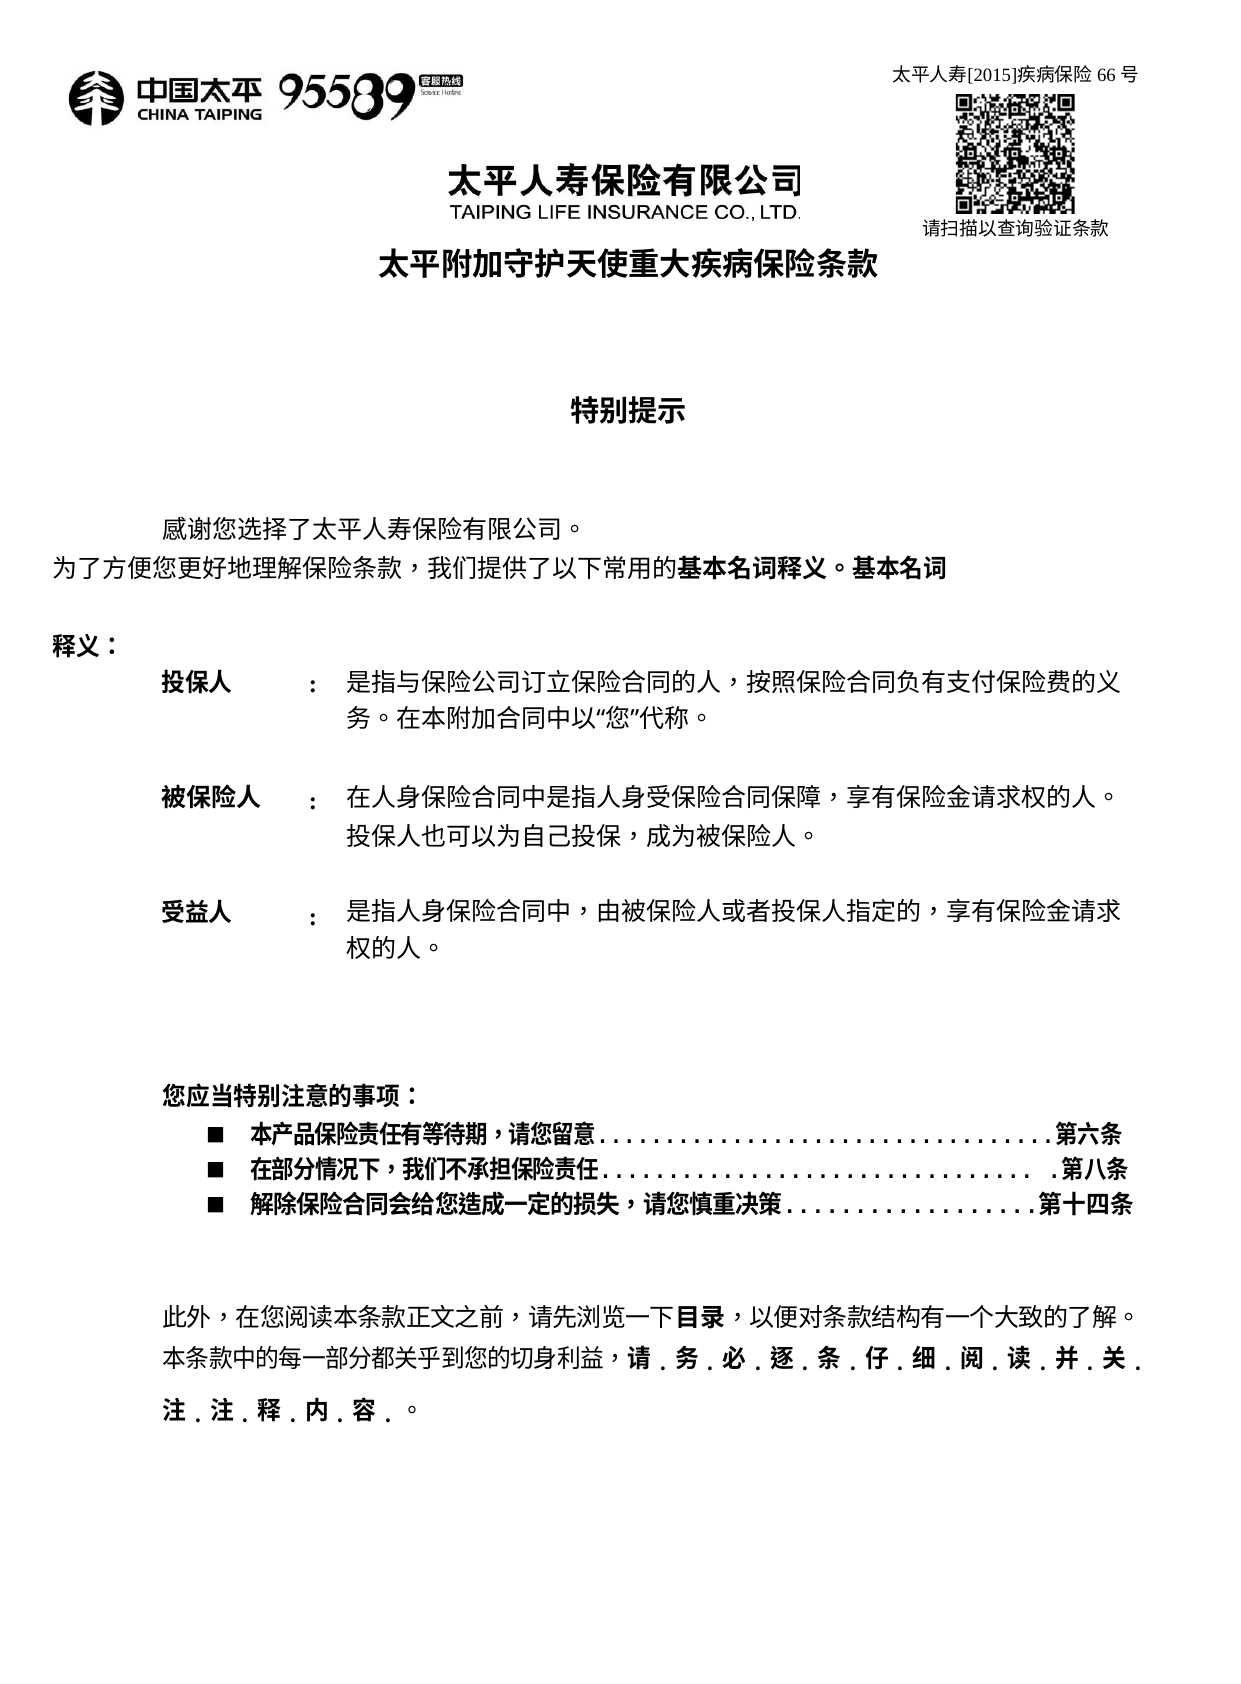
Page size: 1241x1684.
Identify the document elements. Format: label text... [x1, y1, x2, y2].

list 本产品保险责任有等待期，请您留意..................................第六条 [206, 1117, 1167, 1151]
list 解除保险合同会给您造成一定的损失，请您慎重决策..................第十四条 [206, 1187, 1167, 1221]
text 特别提示 [377, 390, 879, 430]
text 您应当特别注意的事项： [162, 1078, 1167, 1112]
text 请扫描以查询验证条款 [888, 216, 1144, 241]
picture [448, 163, 800, 221]
text 为了方便您更好地理解保险条款，我们提供了以下常用的基本名词释义。基本名词释义： [52, 551, 963, 663]
text 感谢您选择了太平人寿保险有限公司。 [162, 512, 1167, 546]
picture [955, 94, 1075, 214]
text 太平附加守护天使重大疾病保险条款 [377, 181, 879, 284]
list 在部分情况下，我们不承担保险责任................................ .第八条 [206, 1152, 1167, 1186]
text 此外，在您阅读本条款正文之前，请先浏览一下目录，以便对条款结构有一个大致的了解。本条款中的每一部分都关乎到您的切身利益，请．务．必．逐．条．仔．细．阅．读．并．关．注．注．释．内．容．。 [162, 1300, 1157, 1438]
text 太平人寿[2015]疾病保险 66 号 [888, 61, 1143, 87]
picture [63, 58, 469, 140]
